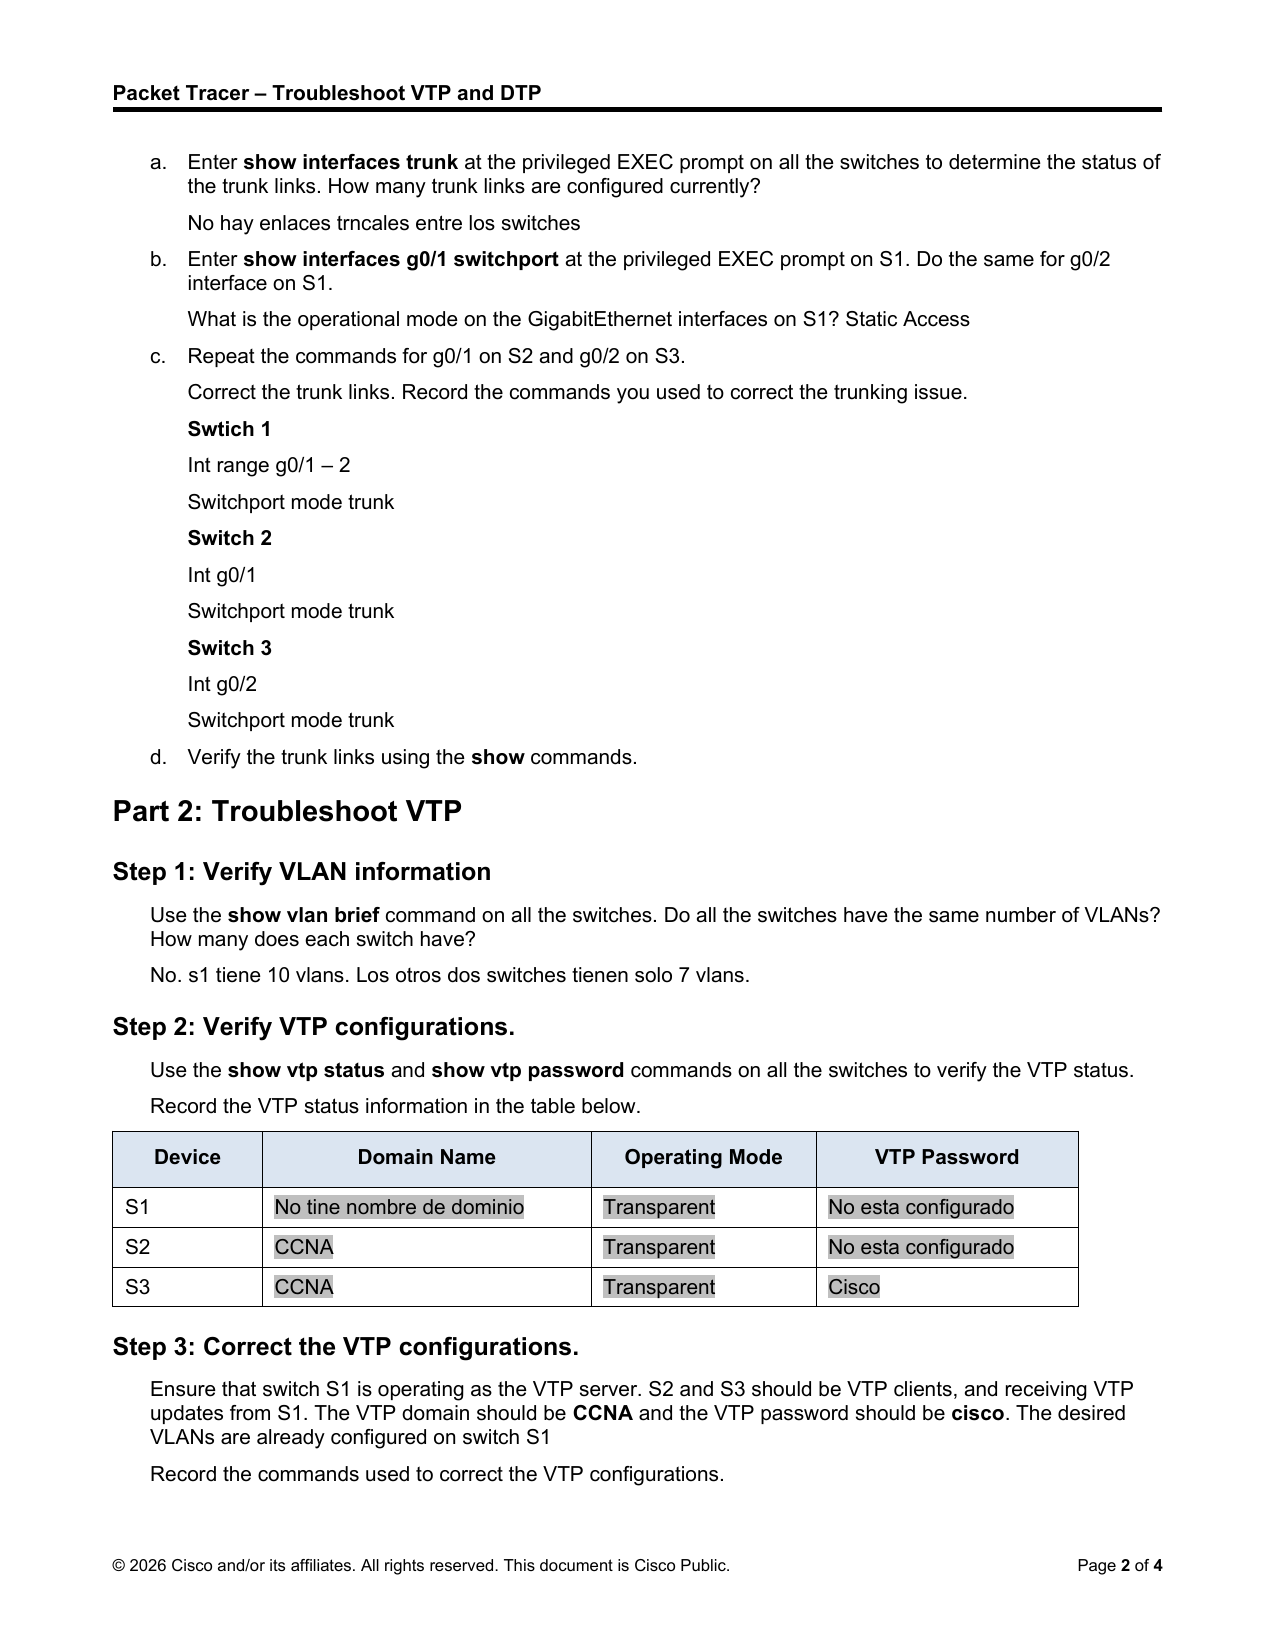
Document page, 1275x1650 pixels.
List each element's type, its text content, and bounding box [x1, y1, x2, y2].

text Int range g0/1 – 2 [187, 453, 1162, 477]
table_header Operating Mode [592, 1132, 816, 1187]
table_cell No esta configurado [817, 1228, 1078, 1266]
text Switchport mode trunk [187, 489, 1162, 513]
text No. s1 tiene 10 vlans. Los otros dos switches tienen solo 7 vlans. [150, 963, 1162, 987]
text Use the show vtp status and show vtp password commands on all the switches to verify the VTP status. [150, 1058, 1162, 1082]
table_cell S3 [113, 1268, 262, 1306]
table_cell Cisco [817, 1268, 1078, 1306]
text Verify the trunk links using the show commands. [150, 745, 1162, 769]
text Record the commands used to correct the VTP configurations. [150, 1462, 1162, 1486]
text Repeat the commands for g0/1 on S2 and g0/2 on S3. [150, 344, 1162, 368]
text Int g0/2 [187, 672, 1162, 696]
table_header Device [113, 1132, 262, 1187]
text Record the VTP status information in the table below. [150, 1094, 1162, 1118]
text Switchport mode trunk [187, 599, 1162, 623]
table_header Domain Name [263, 1132, 591, 1187]
text Enter show interfaces trunk at the privileged EXEC prompt on all the switches to determine the status of the trunk links. How many trunk links are configured currently? [150, 150, 1162, 198]
text Switch 3 [187, 635, 1162, 659]
text Correct the trunk links. Record the commands you used to correct the trunking issue. [187, 380, 1162, 404]
table_cell CCNA [263, 1228, 591, 1266]
table_cell No esta configurado [817, 1188, 1078, 1226]
text Ensure that switch S1 is operating as the VTP server. S2 and S3 should be VTP clients, and receiving VTP updates from S1. The VTP domain should be CCNA and the VTP password should be cisco. The desired VLANs are already configured on switch S1 [150, 1377, 1162, 1449]
text What is the operational mode on the GigabitEthernet interfaces on S1? Static Access [187, 307, 1162, 331]
text Switch 2 [187, 526, 1162, 550]
text Switchport mode trunk [187, 708, 1162, 732]
table_cell S1 [113, 1188, 262, 1226]
text Verify VTP configurations. [112, 1012, 1162, 1041]
text Correct the VTP configurations. [112, 1332, 1162, 1361]
list No hay enlaces trncales entre los switches [187, 210, 1162, 234]
table_cell CCNA [263, 1268, 591, 1306]
table_cell S2 [113, 1228, 262, 1266]
text Verify VLAN information [112, 857, 1162, 886]
table_cell Transparent [592, 1268, 816, 1306]
table_cell Transparent [592, 1188, 816, 1226]
table_cell No tine nombre de dominio [263, 1188, 591, 1226]
text Swtich 1 [187, 417, 1162, 441]
text Enter show interfaces g0/1 switchport at the privileged EXEC prompt on S1. Do the same for g0/2 interface on S1. [150, 247, 1162, 295]
table_cell Transparent [592, 1228, 816, 1266]
table_header VTP Password [817, 1132, 1078, 1187]
text Int g0/1 [187, 562, 1162, 586]
text Use the show vlan brief command on all the switches. Do all the switches have the same number of VLANs? How many does each switch have? [150, 903, 1162, 951]
text Troubleshoot VTP [112, 794, 1162, 827]
